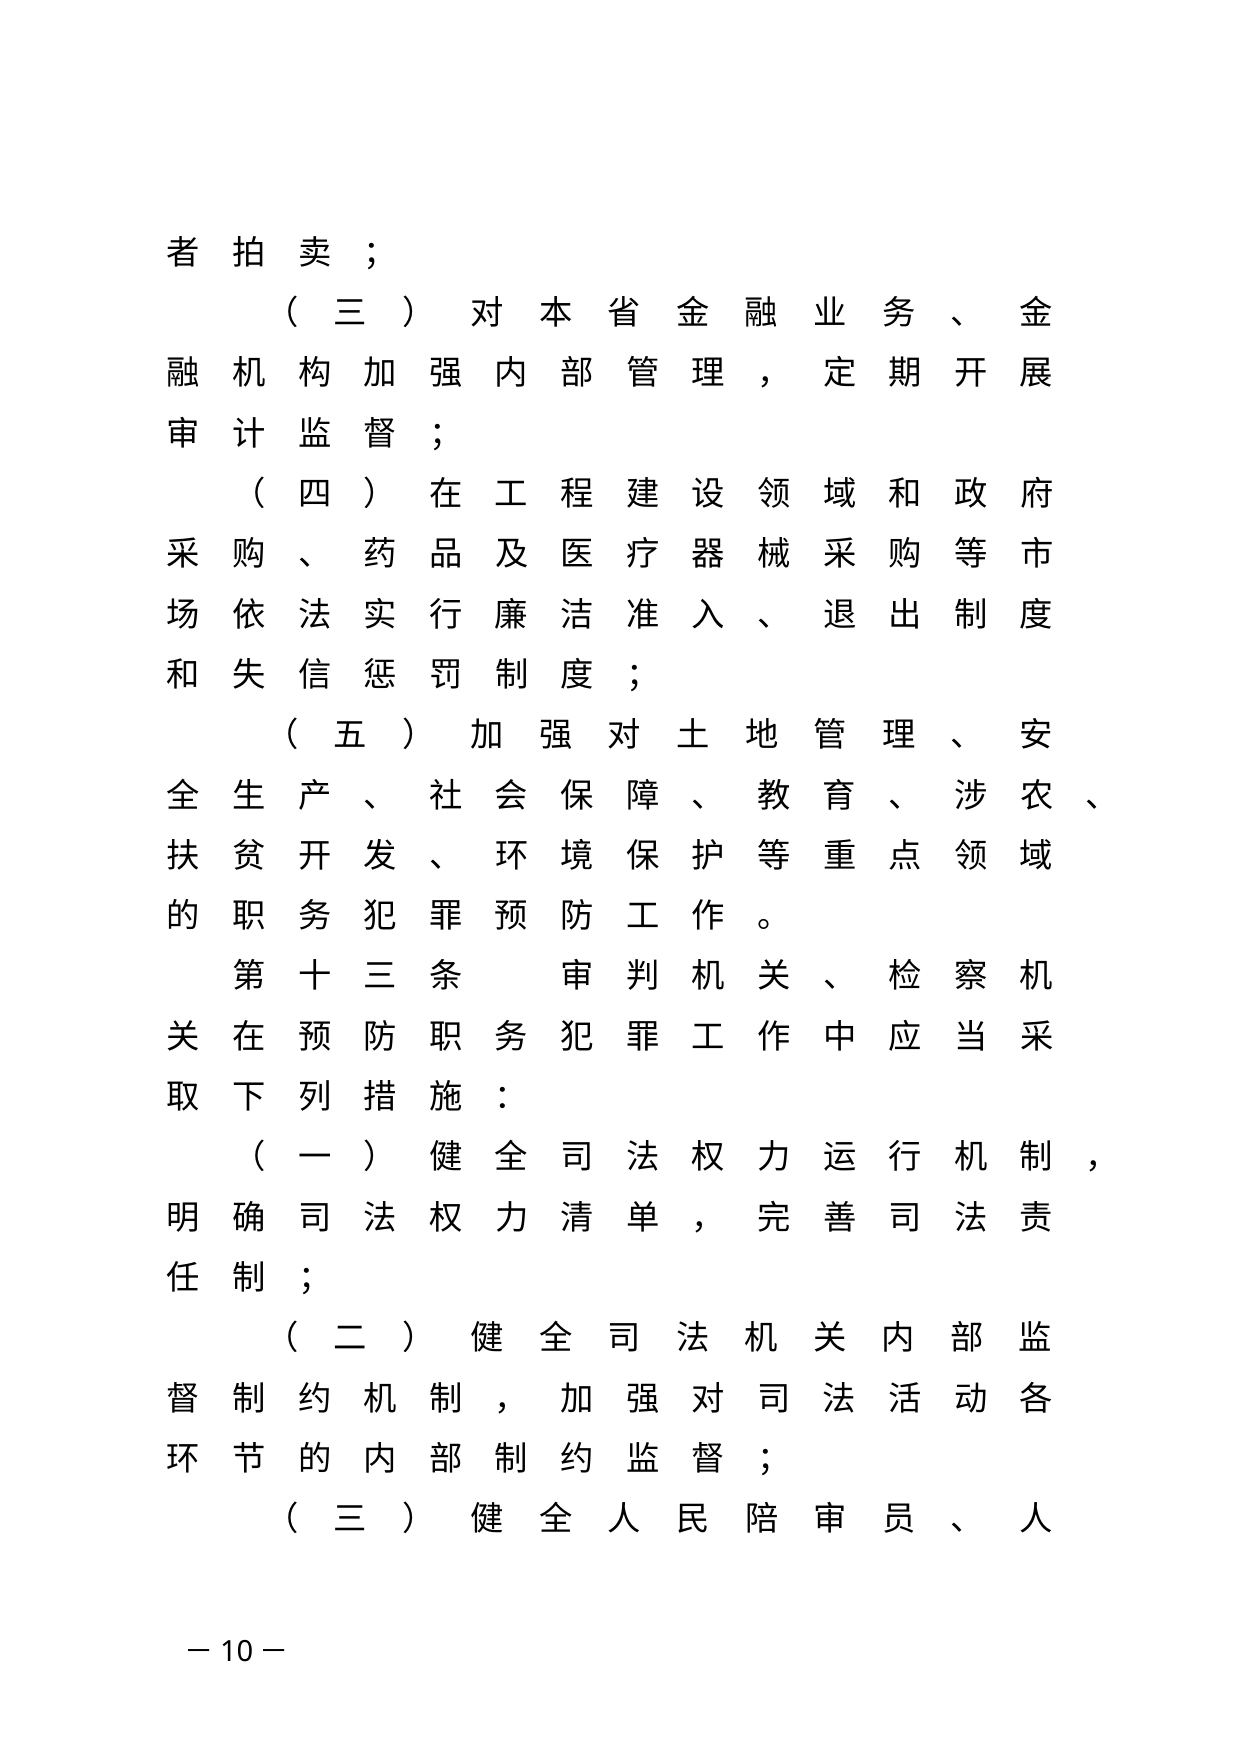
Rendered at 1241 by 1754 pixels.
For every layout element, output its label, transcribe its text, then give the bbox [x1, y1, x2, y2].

text （五）加强对土地管理、安全生产、社会保障、教育、涉农、扶贫开发、环境保护等重点领域的职务犯罪预防工作。 [167, 702, 1085, 943]
text 第十三条 审判机关、检察机关在预防职务犯罪工作中应当采取下列措施： [167, 943, 1085, 1124]
text （三）对本省金融业务、金融机构加强内部管理，定期开展审计监督； [167, 280, 1085, 461]
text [167, 219, 1085, 280]
text （二）健全司法机关内部监督制约机制，加强对司法活动各环节的内部制约监督； [167, 1305, 1085, 1486]
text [167, 1486, 1085, 1546]
text （一）健全司法权力运行机制，明确司法权力清单，完善司法责任制； [167, 1124, 1085, 1305]
text （四）在工程建设领域和政府采购、药品及医疗器械采购等市场依法实行廉洁准入、退出制度和失信惩罚制度； [167, 461, 1085, 702]
